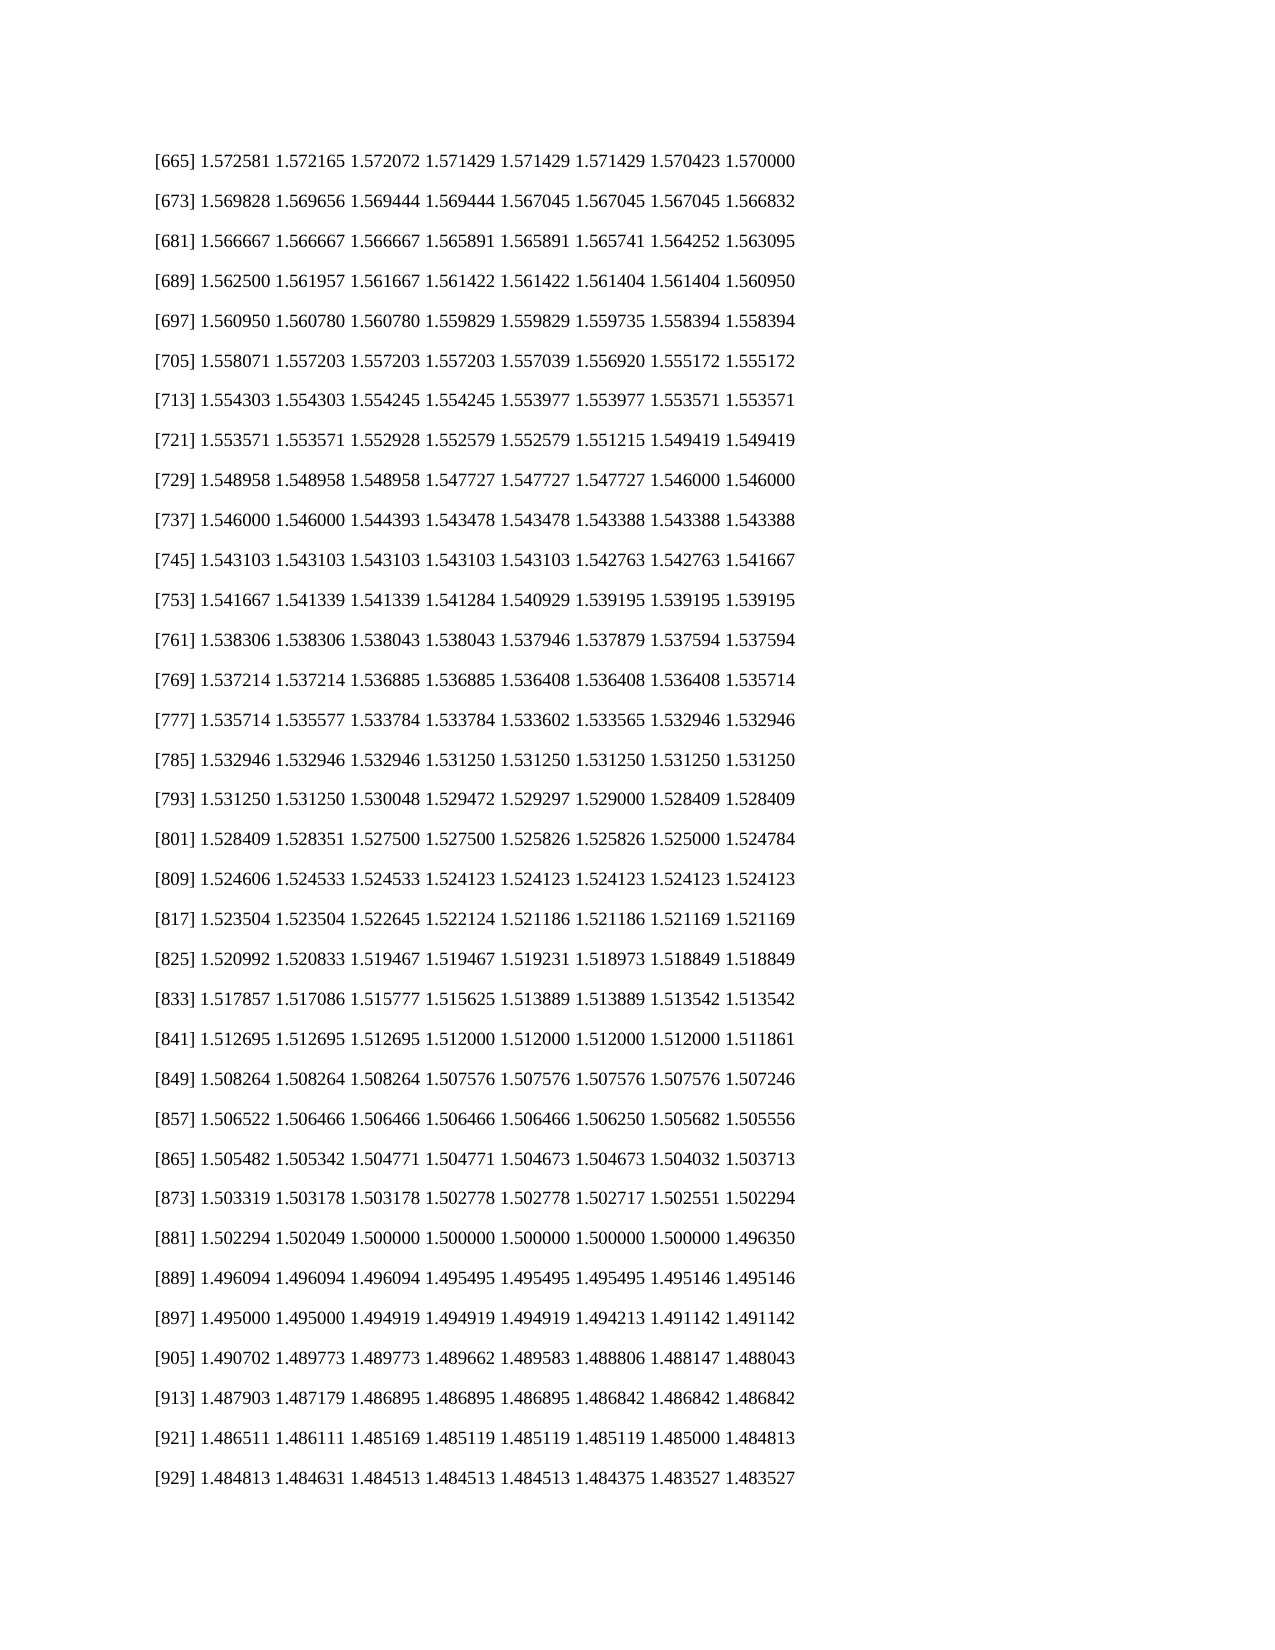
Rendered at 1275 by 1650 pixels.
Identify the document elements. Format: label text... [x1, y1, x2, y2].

text [697] 1.560950 1.560780 1.560780 1.559829 1.559829 1.559735 1.558394 1.558394 [150, 309, 1125, 331]
text [745] 1.543103 1.543103 1.543103 1.543103 1.543103 1.542763 1.542763 1.541667 [150, 549, 1125, 571]
text [857] 1.506522 1.506466 1.506466 1.506466 1.506466 1.506250 1.505682 1.505556 [150, 1107, 1125, 1129]
text [721] 1.553571 1.553571 1.552928 1.552579 1.552579 1.551215 1.549419 1.549419 [150, 429, 1125, 451]
text [705] 1.558071 1.557203 1.557203 1.557203 1.557039 1.556920 1.555172 1.555172 [150, 349, 1125, 371]
text [873] 1.503319 1.503178 1.503178 1.502778 1.502778 1.502717 1.502551 1.502294 [150, 1187, 1125, 1209]
text [801] 1.528409 1.528351 1.527500 1.527500 1.525826 1.525826 1.525000 1.524784 [150, 828, 1125, 850]
text [897] 1.495000 1.495000 1.494919 1.494919 1.494919 1.494213 1.491142 1.491142 [150, 1307, 1125, 1328]
text [665] 1.572581 1.572165 1.572072 1.571429 1.571429 1.571429 1.570423 1.570000 [150, 150, 1125, 172]
text [913] 1.487903 1.487179 1.486895 1.486895 1.486895 1.486842 1.486842 1.486842 [150, 1387, 1125, 1408]
text [777] 1.535714 1.535577 1.533784 1.533784 1.533602 1.533565 1.532946 1.532946 [150, 708, 1125, 730]
text [713] 1.554303 1.554303 1.554245 1.554245 1.553977 1.553977 1.553571 1.553571 [150, 389, 1125, 411]
text [833] 1.517857 1.517086 1.515777 1.515625 1.513889 1.513889 1.513542 1.513542 [150, 988, 1125, 1009]
text [881] 1.502294 1.502049 1.500000 1.500000 1.500000 1.500000 1.500000 1.496350 [150, 1227, 1125, 1249]
text [905] 1.490702 1.489773 1.489773 1.489662 1.489583 1.488806 1.488147 1.488043 [150, 1347, 1125, 1368]
text [849] 1.508264 1.508264 1.508264 1.507576 1.507576 1.507576 1.507576 1.507246 [150, 1068, 1125, 1089]
text [809] 1.524606 1.524533 1.524533 1.524123 1.524123 1.524123 1.524123 1.524123 [150, 868, 1125, 890]
text [681] 1.566667 1.566667 1.566667 1.565891 1.565891 1.565741 1.564252 1.563095 [150, 230, 1125, 251]
text [753] 1.541667 1.541339 1.541339 1.541284 1.540929 1.539195 1.539195 1.539195 [150, 589, 1125, 610]
text [865] 1.505482 1.505342 1.504771 1.504771 1.504673 1.504673 1.504032 1.503713 [150, 1147, 1125, 1169]
text [785] 1.532946 1.532946 1.532946 1.531250 1.531250 1.531250 1.531250 1.531250 [150, 748, 1125, 770]
text [761] 1.538306 1.538306 1.538043 1.538043 1.537946 1.537879 1.537594 1.537594 [150, 629, 1125, 650]
text [841] 1.512695 1.512695 1.512695 1.512000 1.512000 1.512000 1.512000 1.511861 [150, 1028, 1125, 1049]
text [817] 1.523504 1.523504 1.522645 1.522124 1.521186 1.521186 1.521169 1.521169 [150, 908, 1125, 929]
text [689] 1.562500 1.561957 1.561667 1.561422 1.561422 1.561404 1.561404 1.560950 [150, 270, 1125, 291]
text [673] 1.569828 1.569656 1.569444 1.569444 1.567045 1.567045 1.567045 1.566832 [150, 190, 1125, 211]
text [929] 1.484813 1.484631 1.484513 1.484513 1.484513 1.484375 1.483527 1.483527 [150, 1467, 1125, 1488]
text [793] 1.531250 1.531250 1.530048 1.529472 1.529297 1.529000 1.528409 1.528409 [150, 788, 1125, 810]
text [825] 1.520992 1.520833 1.519467 1.519467 1.519231 1.518973 1.518849 1.518849 [150, 948, 1125, 969]
text [769] 1.537214 1.537214 1.536885 1.536885 1.536408 1.536408 1.536408 1.535714 [150, 669, 1125, 690]
text [921] 1.486511 1.486111 1.485169 1.485119 1.485119 1.485119 1.485000 1.484813 [150, 1427, 1125, 1448]
text [729] 1.548958 1.548958 1.548958 1.547727 1.547727 1.547727 1.546000 1.546000 [150, 469, 1125, 491]
text [889] 1.496094 1.496094 1.496094 1.495495 1.495495 1.495495 1.495146 1.495146 [150, 1267, 1125, 1289]
text [737] 1.546000 1.546000 1.544393 1.543478 1.543478 1.543388 1.543388 1.543388 [150, 509, 1125, 531]
